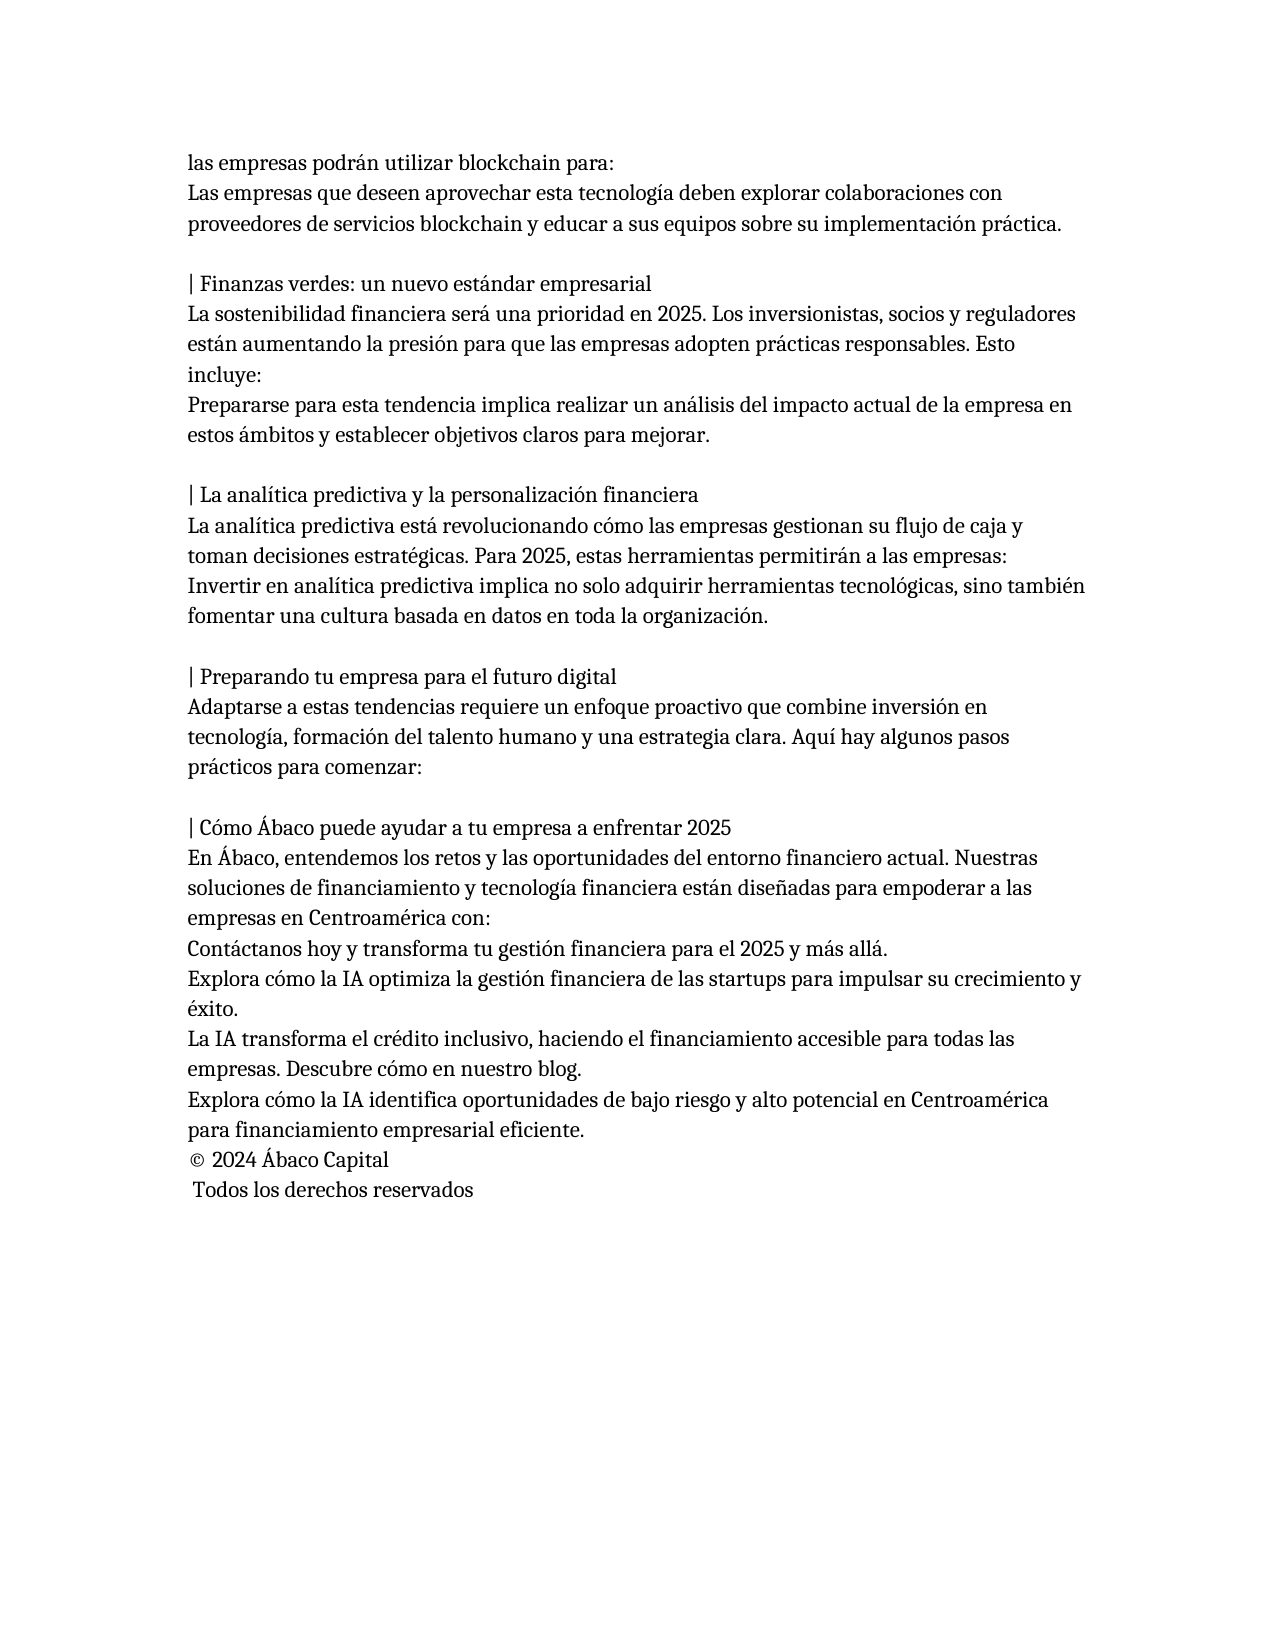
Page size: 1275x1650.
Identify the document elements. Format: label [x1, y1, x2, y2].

text [187, 150, 1087, 1203]
